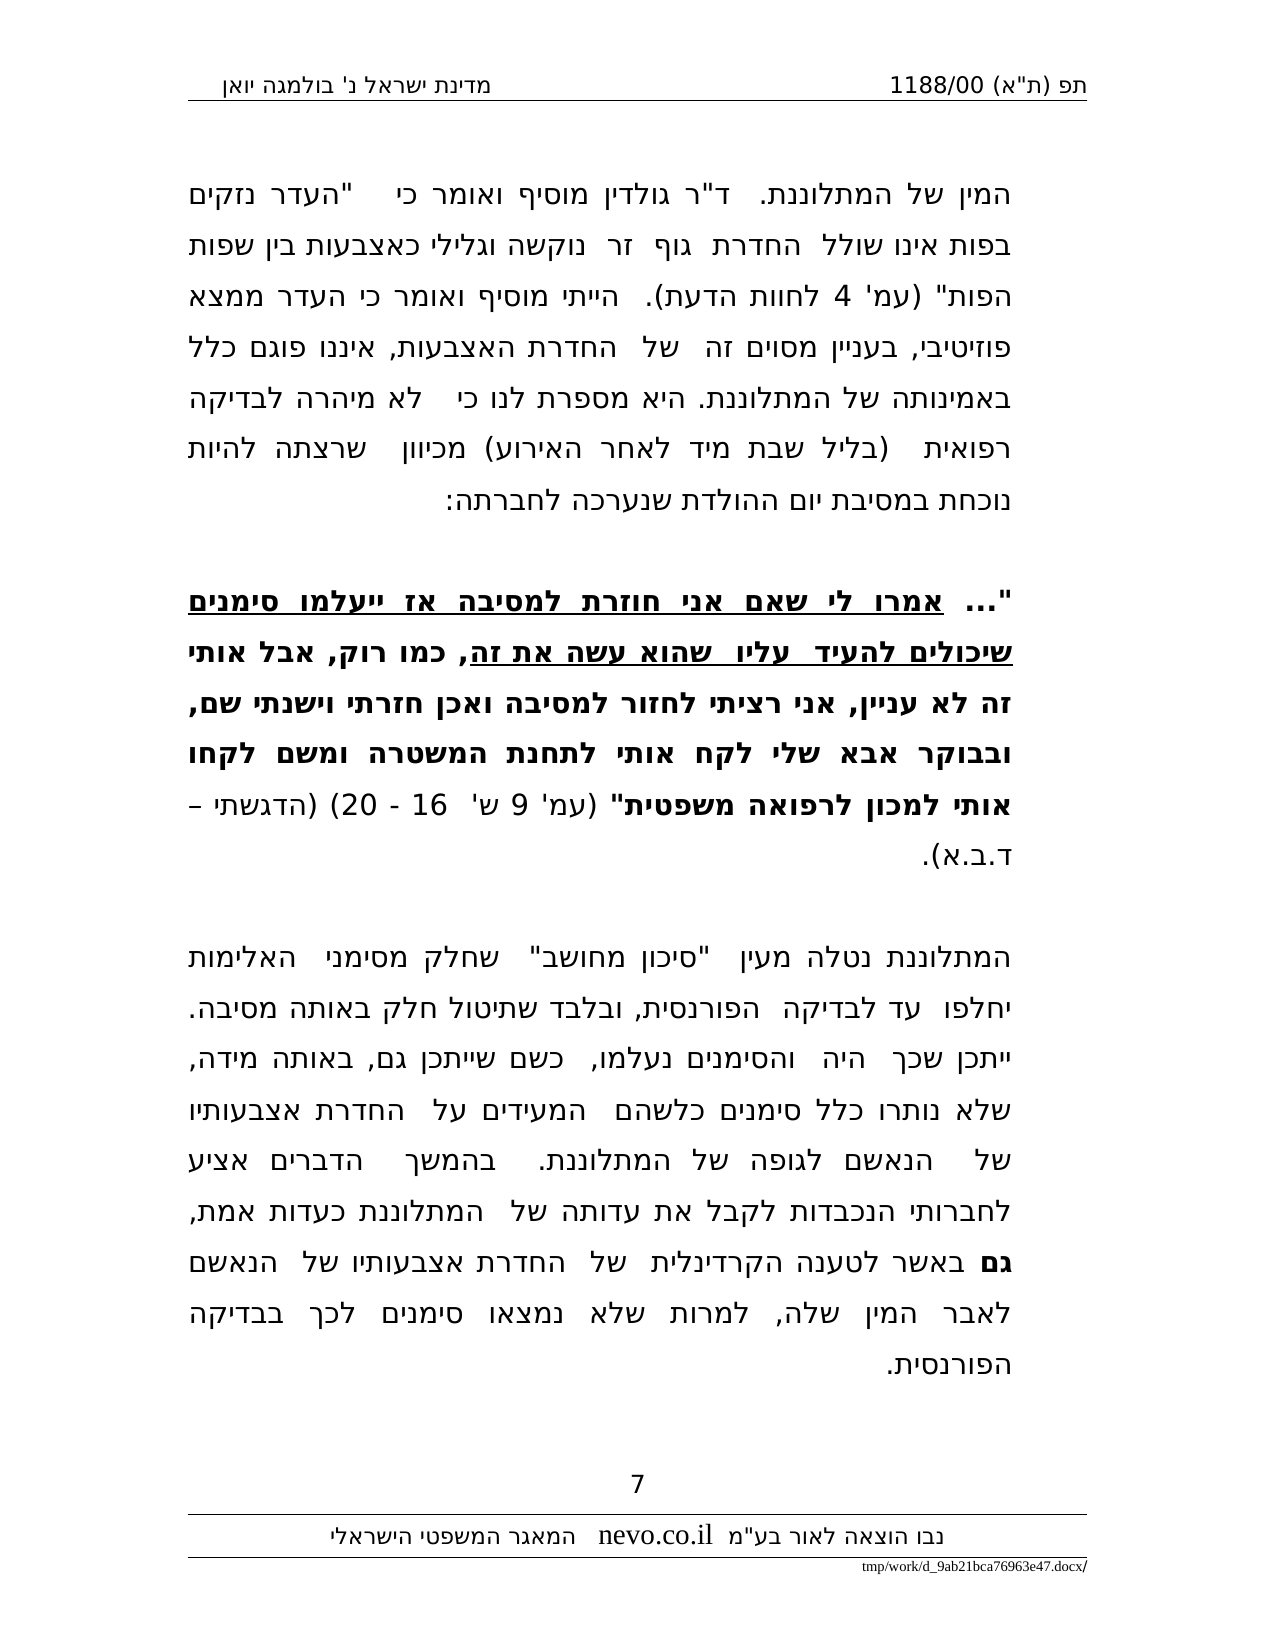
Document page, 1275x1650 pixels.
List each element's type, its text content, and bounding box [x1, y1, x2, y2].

text "... אמרו לי שאם אני חוזרת למסיבה אז ייעלמו סימנים שיכולים להעיד עליו שהוא עשה את זה, כמו רוק, אבל אותי זה לא עניין, אני רציתי לחזור למסיבה ואכן חזרתי וישנתי שם, ובבוקר אבא שלי לקח אותי לתחנת המשטרה ומשם לקחו אותי למכון לרפואה משפטית" (עמ' 9 ש' 16 - 20) (הדגשתי – ד.ב.א). [187, 584, 1087, 873]
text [187, 177, 1087, 517]
text המתלוננת נטלה מעין "סיכון מחושב" שחלק מסימני האלימות יחלפו עד לבדיקה הפורנסית, ובלבד שתיטול חלק באותה מסיבה. ייתכן שכך היה והסימנים נעלמו, כשם שייתכן גם, באותה מידה, שלא נותרו כלל סימנים כלשהם המעידים על החדרת אצבעותיו של הנאשם לגופה של המתלוננת. בהמשך הדברים אציע לחברותי הנכבדות לקבל את עדותה של המתלוננת כעדות אמת, גם באשר לטענה הקרדינלית של החדרת אצבעותיו של הנאשם לאבר המין שלה, למרות שלא נמצאו סימנים לכך בבדיקה הפורנסית. [187, 940, 1012, 1381]
